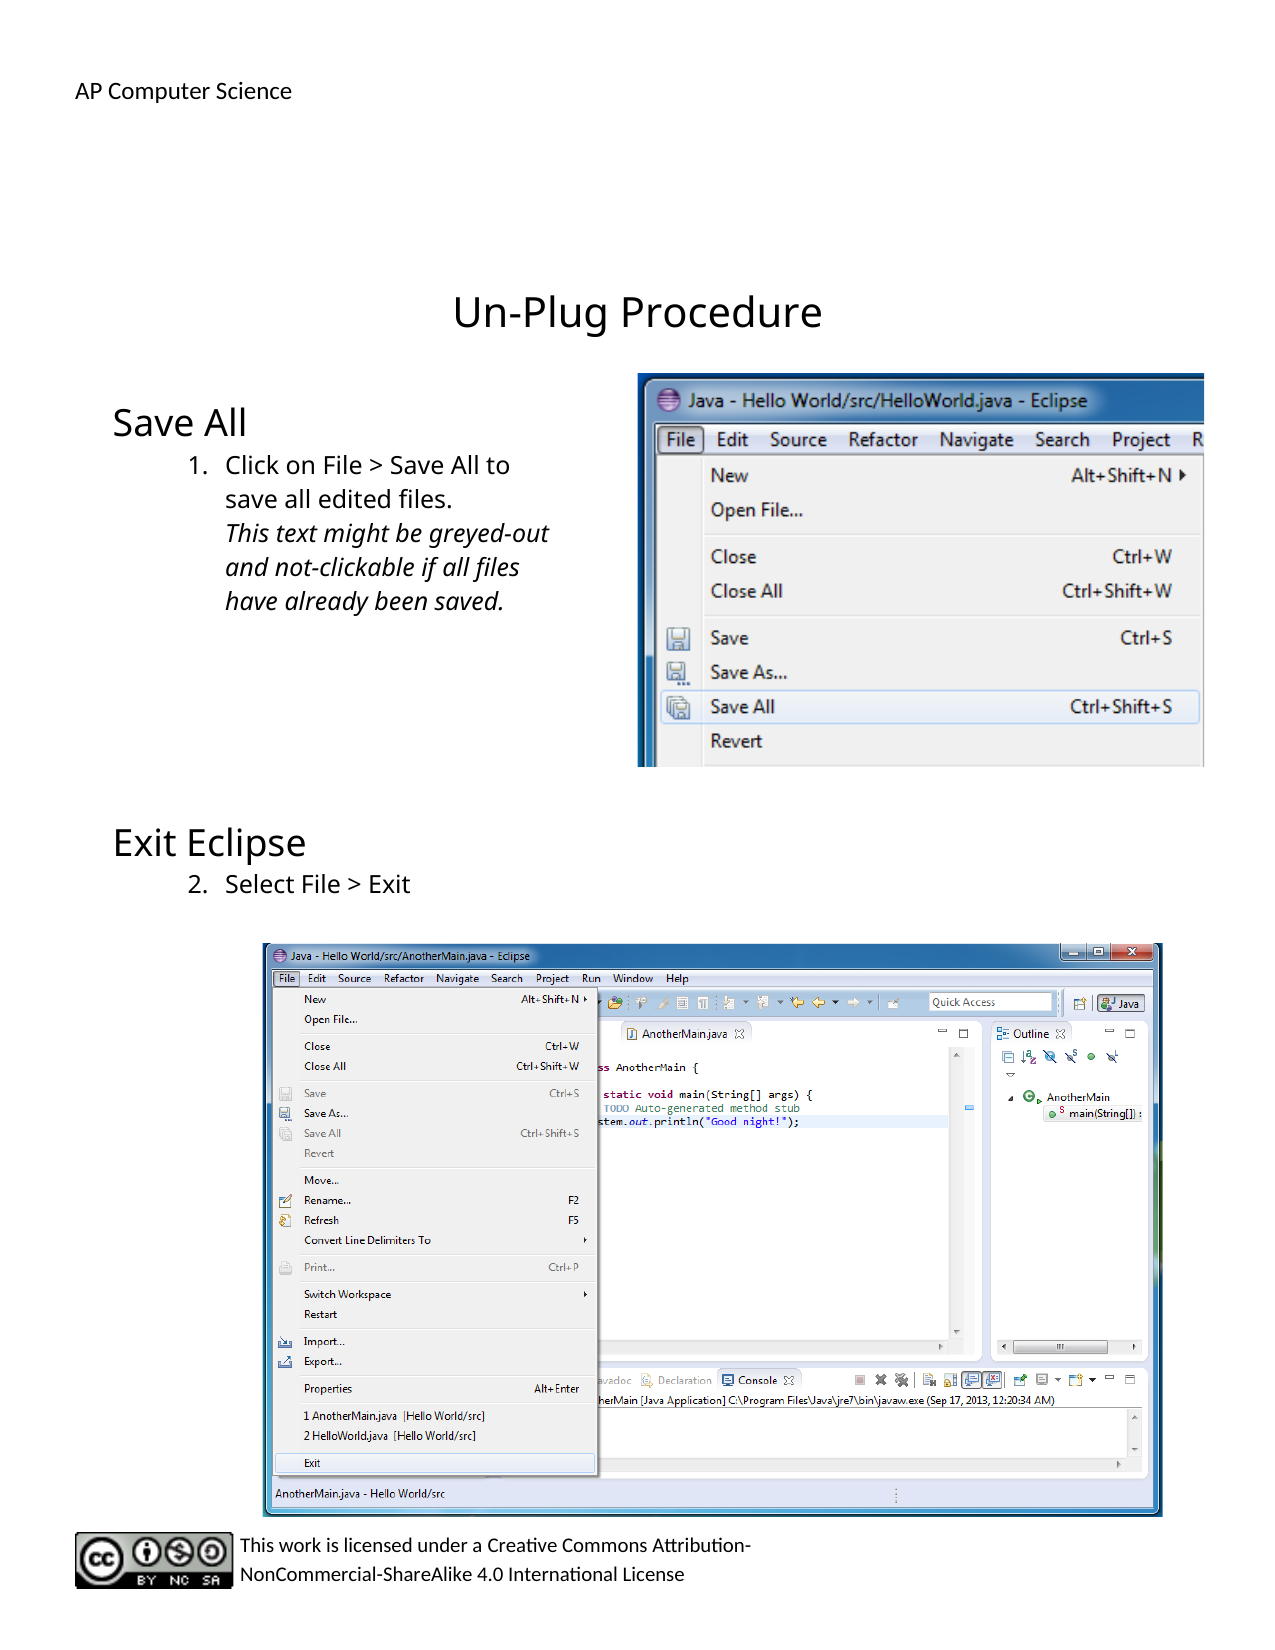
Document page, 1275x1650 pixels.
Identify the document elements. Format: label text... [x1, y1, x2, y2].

list Click on File > Save All to [187, 447, 637, 481]
text Exit Eclipse [112, 816, 1162, 867]
text save all edited files. [225, 481, 637, 516]
text Un-Plug Procedure [112, 283, 1162, 339]
text and not-clickable if all files [225, 549, 637, 584]
picture [262, 943, 1163, 1517]
list Select File > Exit [187, 867, 1162, 901]
text Save All [112, 396, 637, 447]
picture [75, 1532, 234, 1589]
text have already been saved. [225, 584, 637, 618]
picture [637, 373, 1205, 767]
text This text might be greyed-out [225, 516, 637, 549]
